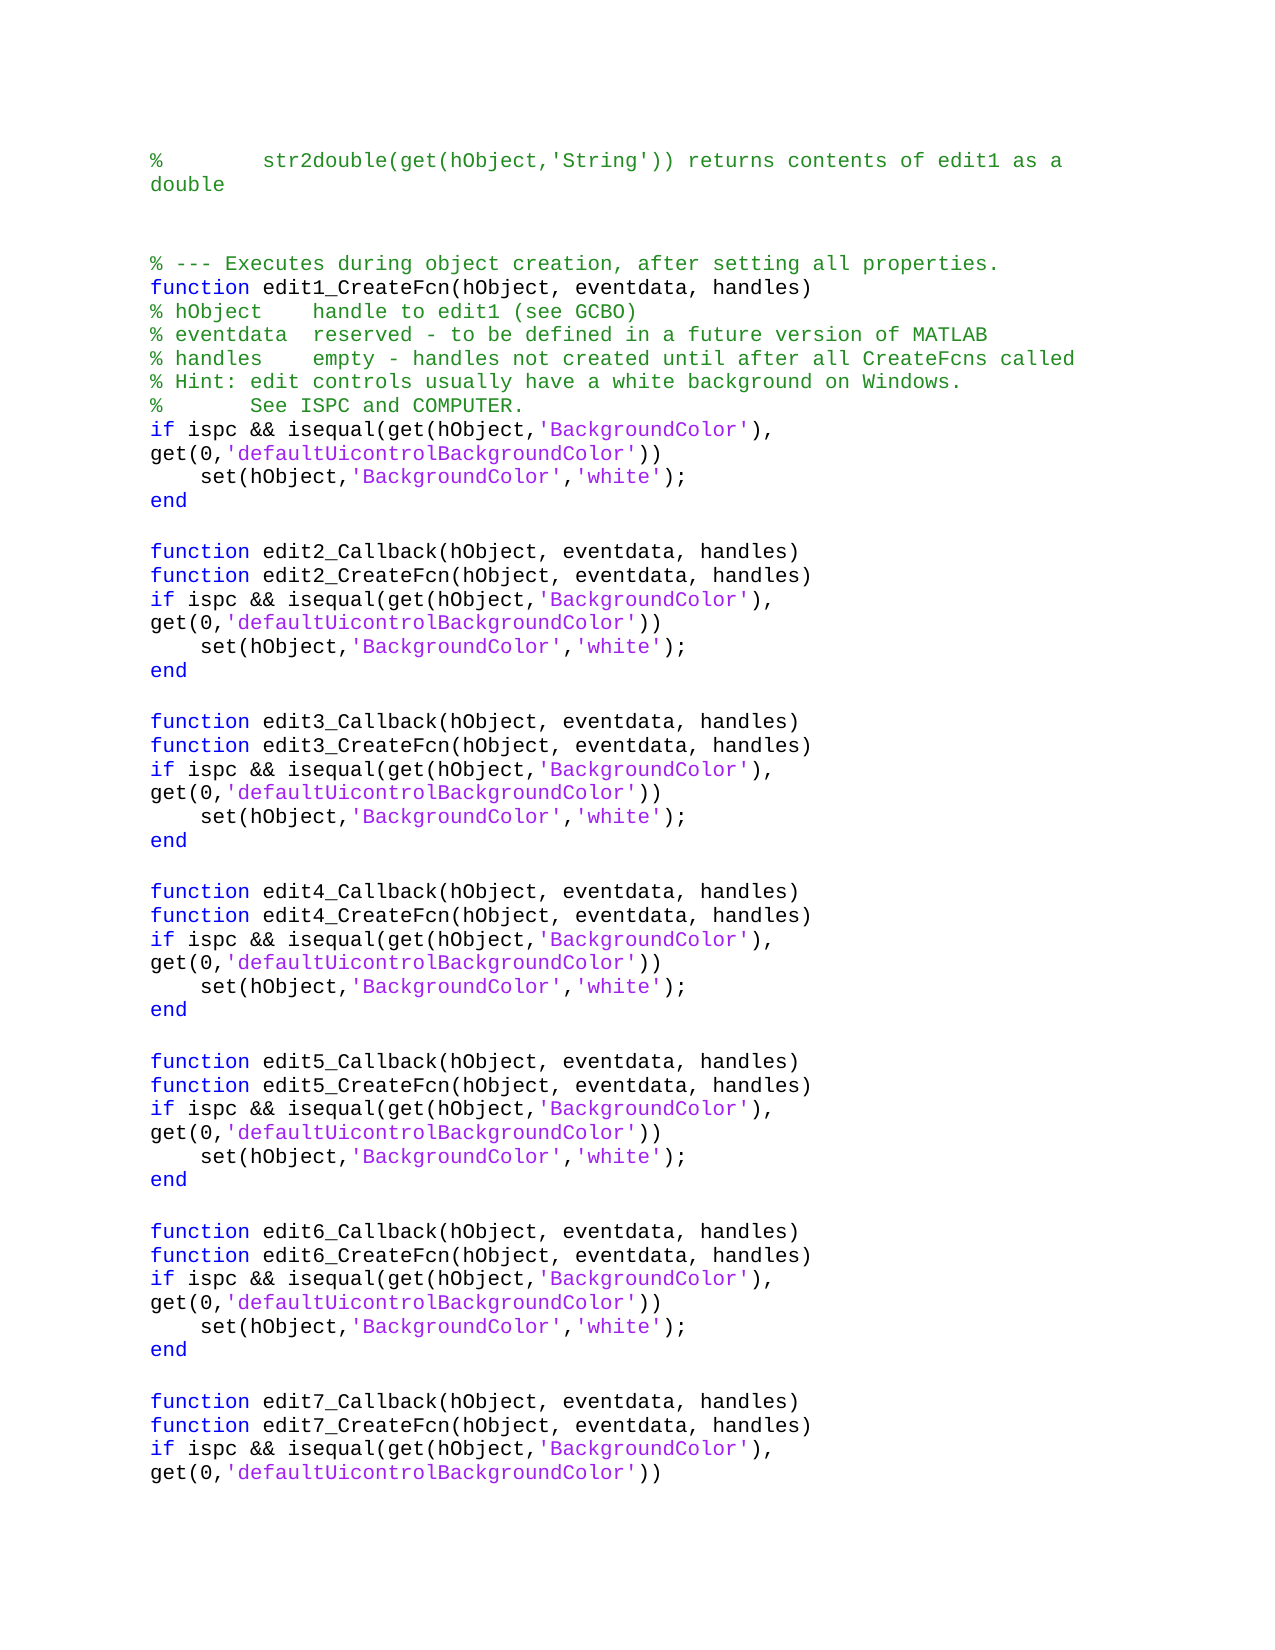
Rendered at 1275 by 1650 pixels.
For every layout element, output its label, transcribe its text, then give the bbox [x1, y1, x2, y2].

text function edit2_Callback(hObject, eventdata, handles) [150, 541, 1125, 565]
text set(hObject,'BackgroundColor','white'); [150, 976, 1125, 999]
text function edit4_Callback(hObject, eventdata, handles) [150, 881, 1125, 905]
text if ispc && isequal(get(hObject,'BackgroundColor'), get(0,'defaultUicontrolBackgroundColor')) [150, 759, 1125, 806]
text if ispc && isequal(get(hObject,'BackgroundColor'), get(0,'defaultUicontrolBackgroundColor')) [150, 1098, 1125, 1146]
text end [150, 999, 1125, 1023]
text function edit5_Callback(hObject, eventdata, handles) [150, 1051, 1125, 1075]
text function edit4_CreateFcn(hObject, eventdata, handles) [150, 905, 1125, 928]
text function edit6_CreateFcn(hObject, eventdata, handles) [150, 1245, 1125, 1268]
text if ispc && isequal(get(hObject,'BackgroundColor'), get(0,'defaultUicontrolBackgroundColor')) [150, 589, 1125, 636]
text if ispc && isequal(get(hObject,'BackgroundColor'), get(0,'defaultUicontrolBackgroundColor')) [150, 928, 1125, 976]
text % handles empty - handles not created until after all CreateFcns called [150, 348, 1125, 372]
text % --- Executes during object creation, after setting all properties. [150, 253, 1125, 277]
text function edit5_CreateFcn(hObject, eventdata, handles) [150, 1075, 1125, 1098]
text end [150, 490, 1125, 513]
text if ispc && isequal(get(hObject,'BackgroundColor'), get(0,'defaultUicontrolBackgroundColor')) [150, 1268, 1125, 1316]
text set(hObject,'BackgroundColor','white'); [150, 466, 1125, 490]
text set(hObject,'BackgroundColor','white'); [150, 636, 1125, 660]
text function edit7_Callback(hObject, eventdata, handles) [150, 1391, 1125, 1414]
text function edit6_Callback(hObject, eventdata, handles) [150, 1221, 1125, 1245]
text function edit2_CreateFcn(hObject, eventdata, handles) [150, 565, 1125, 589]
text function edit3_CreateFcn(hObject, eventdata, handles) [150, 735, 1125, 759]
text % hObject handle to edit1 (see GCBO) [150, 301, 1125, 324]
text if ispc && isequal(get(hObject,'BackgroundColor'), get(0,'defaultUicontrolBackgroundColor')) [150, 419, 1125, 466]
text % Hint: edit controls usually have a white background on Windows. [150, 372, 1125, 395]
text set(hObject,'BackgroundColor','white'); [150, 1316, 1125, 1339]
text function edit7_CreateFcn(hObject, eventdata, handles) [150, 1414, 1125, 1438]
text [150, 1438, 1125, 1486]
text function edit3_Callback(hObject, eventdata, handles) [150, 711, 1125, 735]
text % str2double(get(hObject,'String')) returns contents of edit1 as a double [150, 150, 1125, 197]
text end [150, 1169, 1125, 1193]
text set(hObject,'BackgroundColor','white'); [150, 1146, 1125, 1169]
text % eventdata reserved - to be defined in a future version of MATLAB [150, 324, 1125, 348]
text function edit1_CreateFcn(hObject, eventdata, handles) [150, 277, 1125, 301]
text set(hObject,'BackgroundColor','white'); [150, 806, 1125, 829]
text end [150, 829, 1125, 853]
text % See ISPC and COMPUTER. [150, 395, 1125, 419]
text end [150, 1339, 1125, 1363]
text end [150, 660, 1125, 683]
